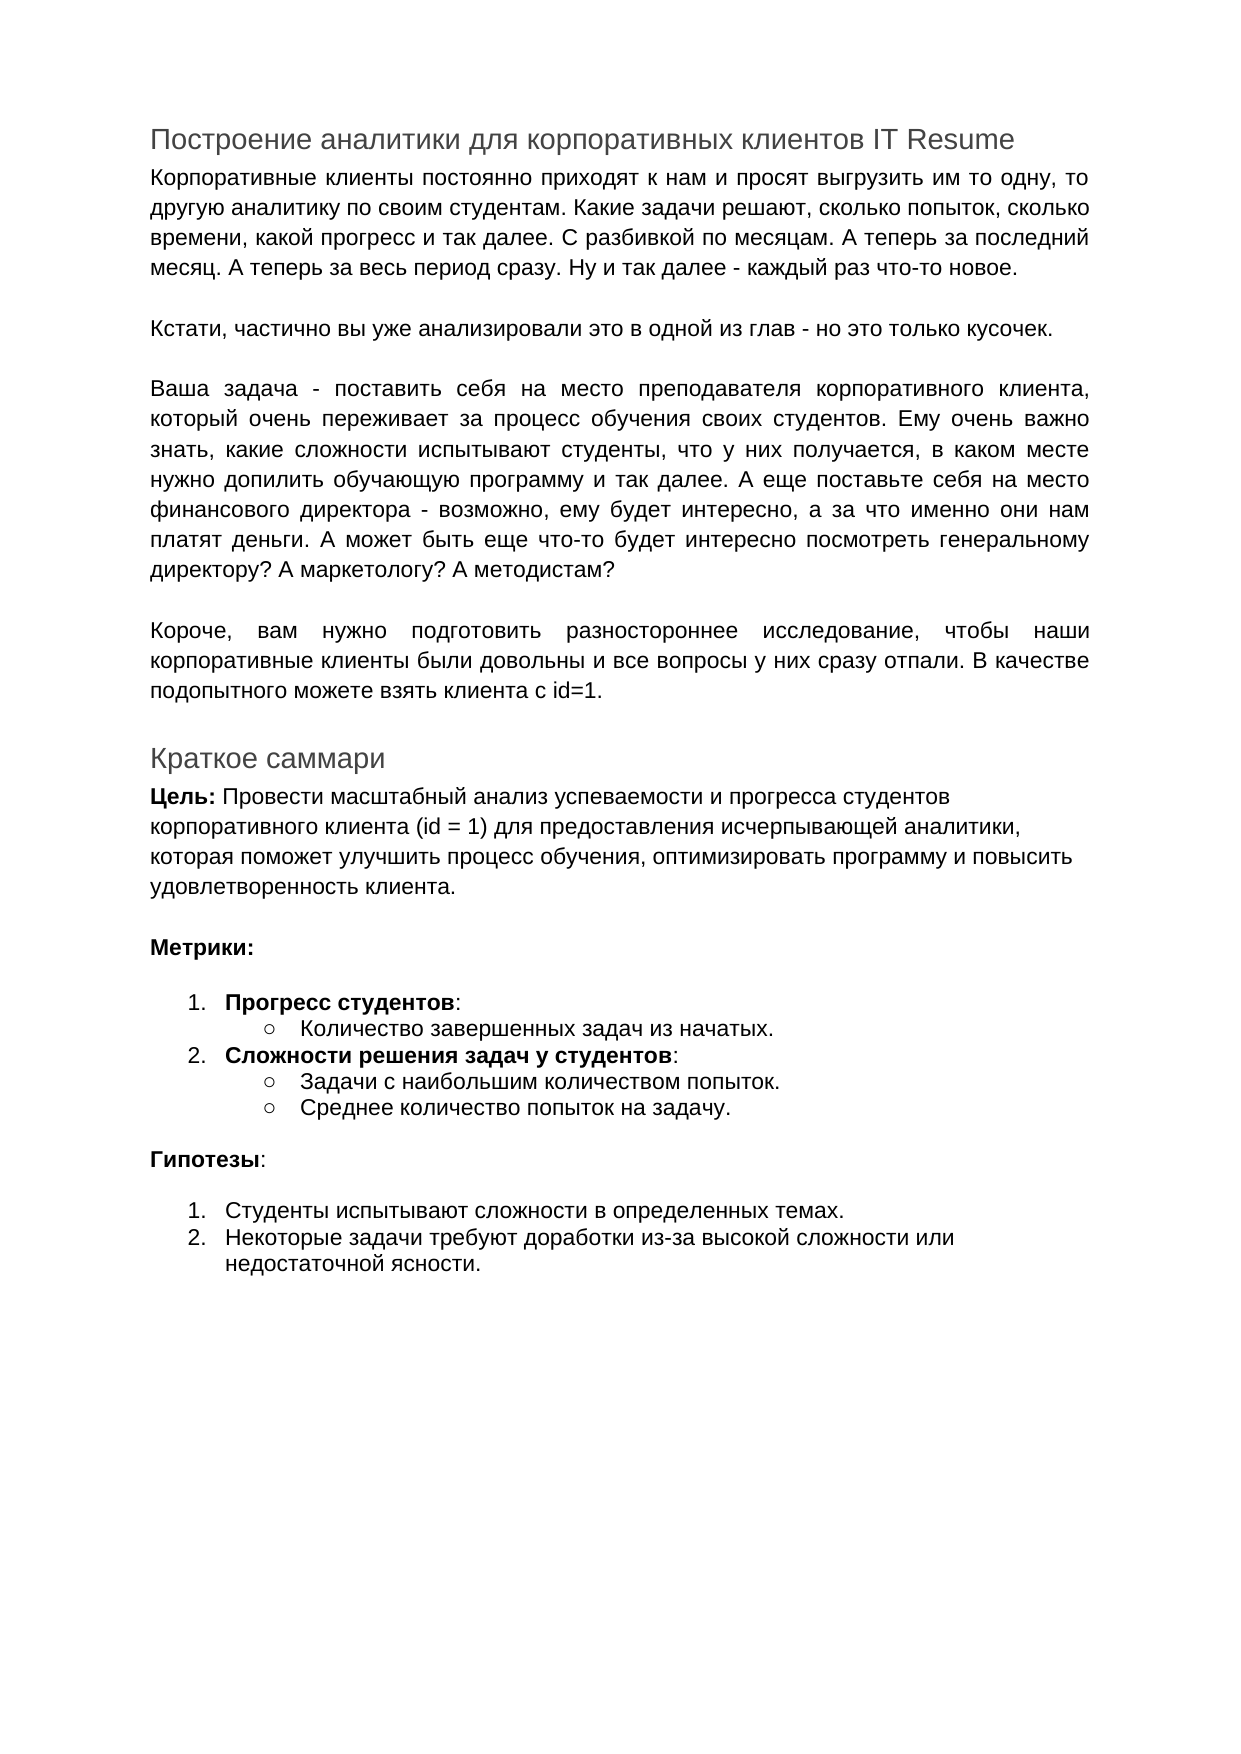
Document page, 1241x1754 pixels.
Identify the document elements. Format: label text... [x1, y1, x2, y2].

subtitle Краткое саммари [150, 741, 1090, 774]
list Среднее количество попыток на задачу. [262, 1094, 1090, 1121]
list Сложности решения задач у студентов: [187, 1042, 1090, 1068]
text Цель: Провести масштабный анализ успеваемости и прогресса студентов корпоративного клиента (id = 1) для предоставления исчерпывающей аналитики, которая поможет улучшить процесс обучения, оптимизировать программу и повысить удовлетворенность клиента. [150, 783, 1090, 900]
text Кстати, частично вы уже анализировали это в одной из глав - но это только кусочек. [150, 315, 1090, 341]
list Студенты испытывают сложности в определенных темах. [187, 1197, 1090, 1223]
subtitle Построение аналитики для корпоративных клиентов IT Resume [150, 122, 1090, 155]
list Задачи с наибольшим количеством попыток. [262, 1068, 1090, 1094]
list Прогресс студентов: [187, 989, 1090, 1015]
list Количество завершенных задач из начатых. [262, 1015, 1090, 1042]
text Гипотезы: [150, 1146, 1090, 1172]
text Корпоративные клиенты постоянно приходят к нам и просят выгрузить им то одну, то другую аналитику по своим студентам. Какие задачи решают, сколько попыток, сколько времени, какой прогресс и так далее. С разбивкой по месяцам. А теперь за последний месяц. А теперь за весь период сразу. Ну и так далее - каждый раз что-то новое. [150, 164, 1090, 281]
text Ваша задача - поставить себя на место преподавателя корпоративного клиента, который очень переживает за процесс обучения своих студентов. Ему очень важно знать, какие сложности испытывают студенты, что у них получается, в каком месте нужно допилить обучающую программу и так далее. А еще поставьте себя на место финансового директора - возможно, ему будет интересно, а за что именно они нам платят деньги. А может быть еще что-то будет интересно посмотреть генеральному директору? А маркетологу? А методистам? [150, 375, 1090, 583]
list Некоторые задачи требуют доработки из-за высокой сложности или недостаточной ясности. [187, 1223, 1090, 1276]
text Метрики: [150, 934, 1090, 960]
text Короче, вам нужно подготовить разностороннее исследование, чтобы наши корпоративные клиенты были довольны и все вопросы у них сразу отпали. В качестве подопытного можете взять клиента с id=1. [150, 617, 1090, 704]
